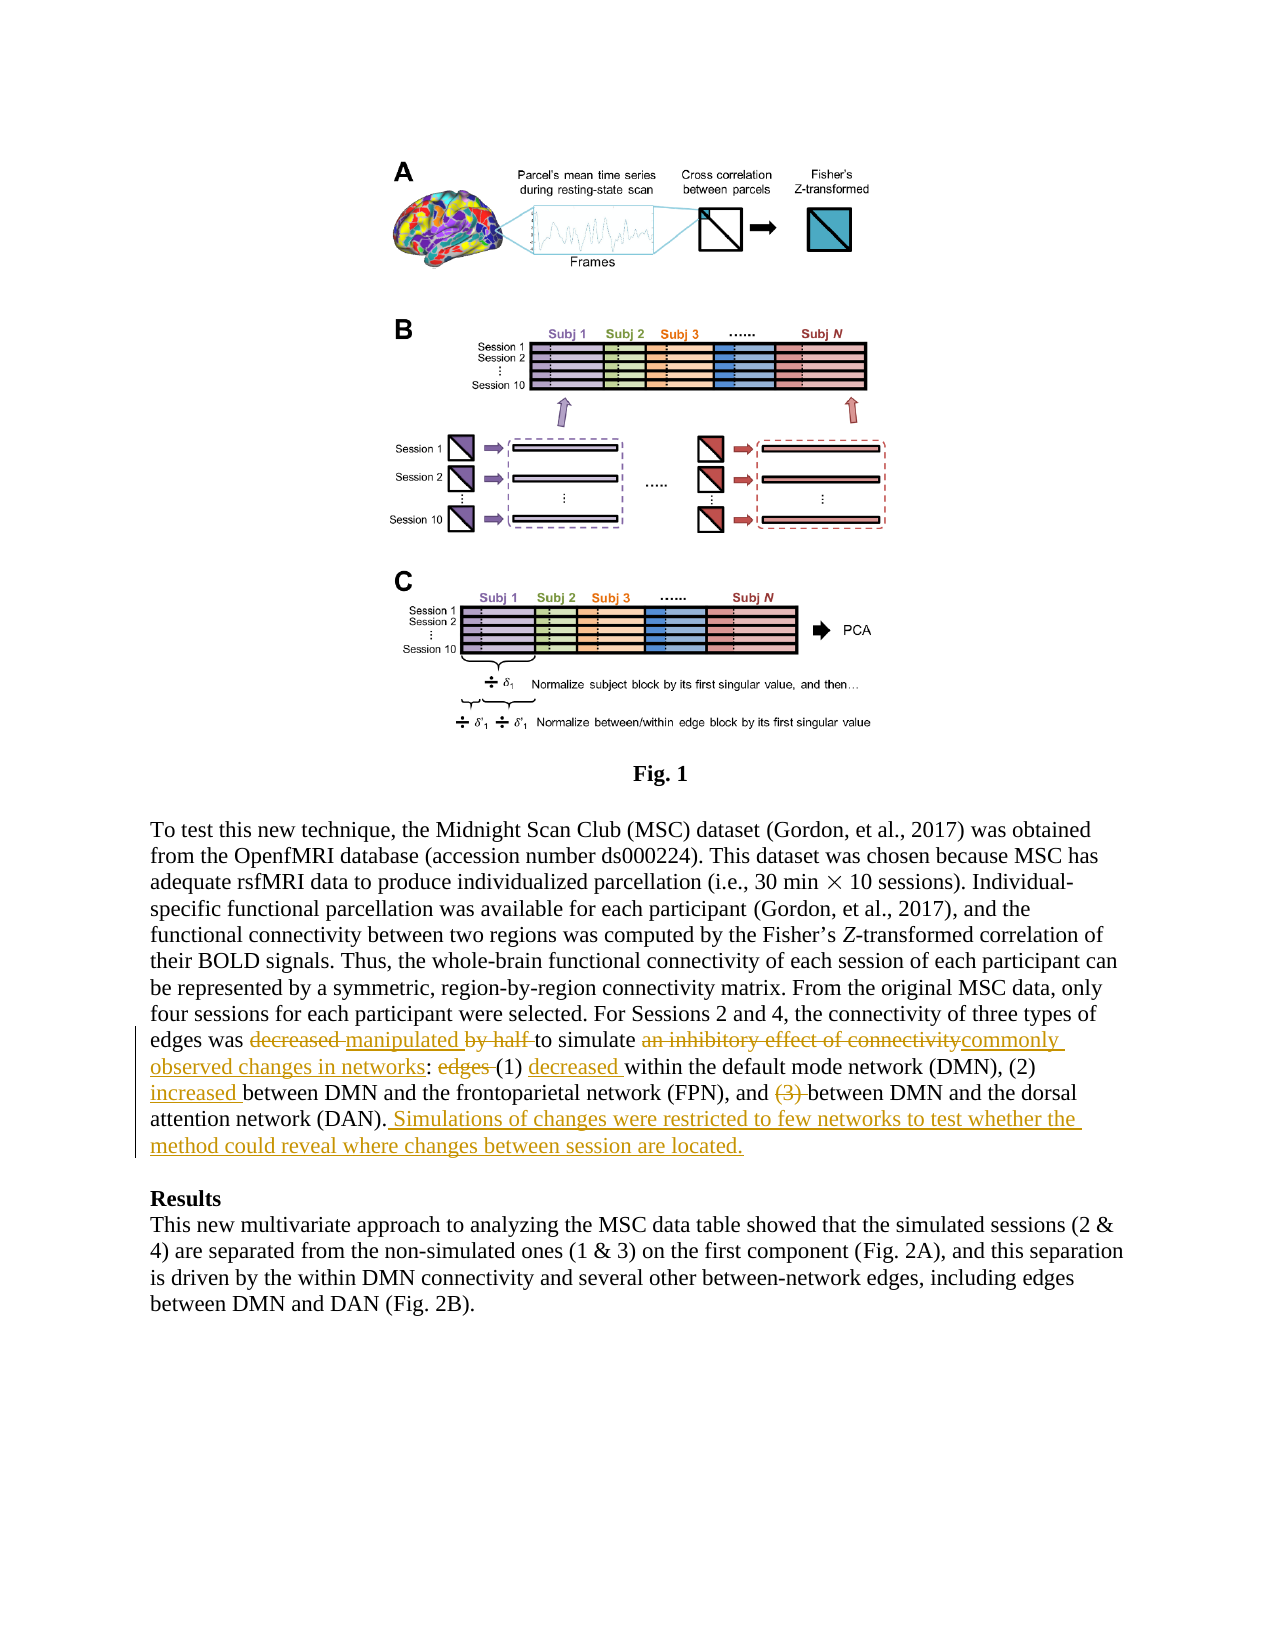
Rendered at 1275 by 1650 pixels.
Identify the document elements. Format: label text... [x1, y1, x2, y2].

picture [387, 150, 889, 761]
text Fig. 1 [150, 760, 1125, 786]
text To test this new technique, the Midnight Scan Club (MSC) dataset (Gordon, et al., 2017) was obtained from the OpenfMRI database (accession number ds000224). This dataset was chosen because MSC has adequate rsfMRI data to produce individualized parcellation (i.e., 30 min 10 sessions). Individual-specific functional parcellation was available for each participant (Gordon, et al., 2017), and the functional connectivity between two regions was computed by the Fisher’s Z-transformed correlation of their BOLD signals. Thus, the whole-brain functional connectivity of each session of each participant can be represented by a symmetric, region-by-region connectivity matrix. From the original MSC data, only four sessions for each participant were selected. For Sessions 2 and 4, the connectivity of three types of edges was to simulate : (1) within the default mode network (DMN), (2) between DMN and the frontoparietal network (FPN), and between DMN and the dorsal attention network (DAN). [150, 816, 1125, 1158]
text This new multivariate approach to analyzing the MSC data table showed that the simulated sessions (2 & 4) are separated from the non-simulated ones (1 & 3) on the first component (Fig. 2A), and this separation is driven by the within DMN connectivity and several other between-network edges, including edges between DMN and DAN (Fig. 2B). [150, 1211, 1125, 1316]
text Results [150, 1184, 1125, 1211]
